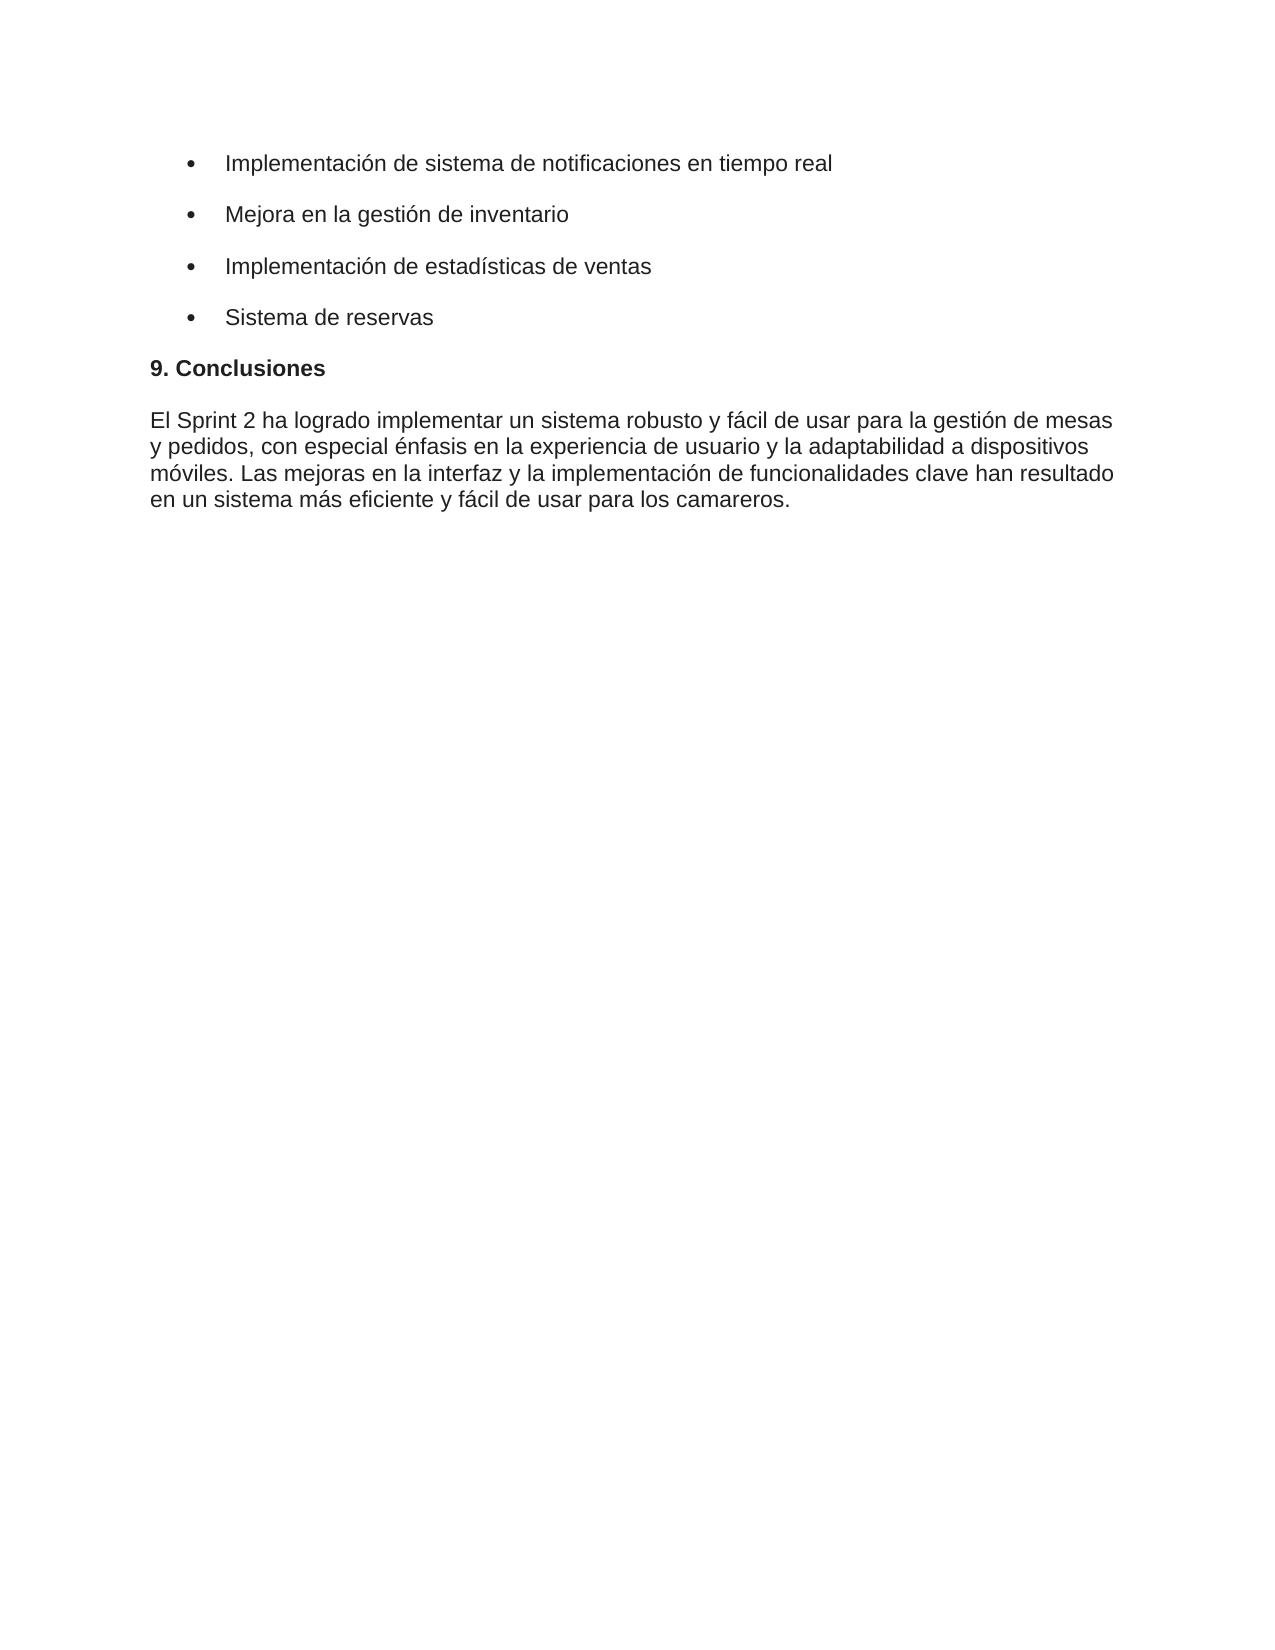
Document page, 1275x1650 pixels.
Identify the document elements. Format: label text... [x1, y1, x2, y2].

list Mejora en la gestión de inventario [187, 201, 1125, 228]
list Sistema de reservas [187, 304, 1125, 330]
text El Sprint 2 ha logrado implementar un sistema robusto y fácil de usar para la gestión de mesas y pedidos, con especial énfasis en la experiencia de usuario y la adaptabilidad a dispositivos móviles. Las mejoras en la interfaz y la implementación de funcionalidades clave han resultado en un sistema más eficiente y fácil de usar para los camareros. [150, 407, 1125, 512]
text 9. Conclusiones [150, 355, 1125, 382]
list Implementación de sistema de notificaciones en tiempo real [187, 150, 1125, 176]
list Implementación de estadísticas de ventas [187, 253, 1125, 279]
